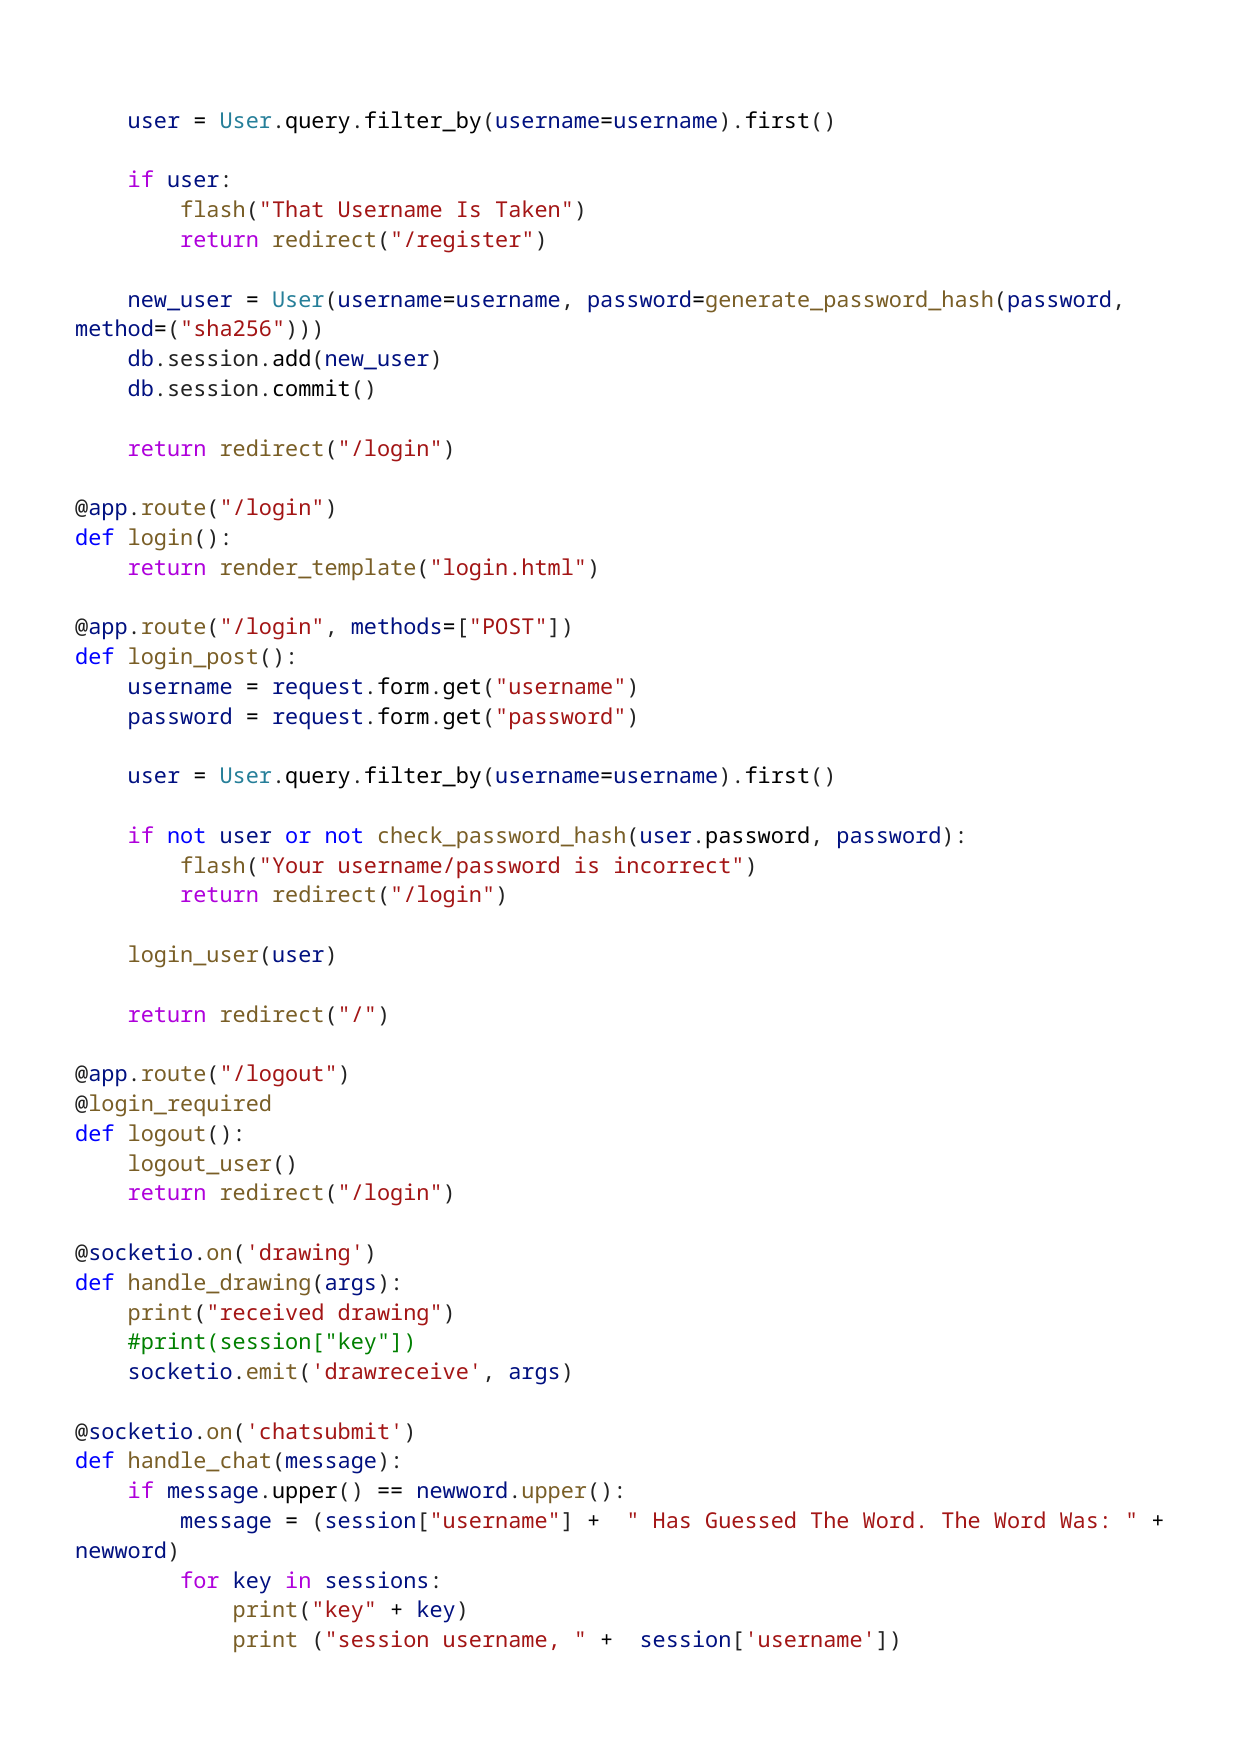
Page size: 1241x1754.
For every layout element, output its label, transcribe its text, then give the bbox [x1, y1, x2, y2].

text def logout(): [75, 1118, 1165, 1147]
text if not user or not check_password_hash(user.password, password): [75, 820, 1165, 849]
text return redirect("/register") [75, 224, 1165, 254]
text @socketio.on('drawing') [75, 1237, 1165, 1267]
text def handle_drawing(args): [75, 1267, 1165, 1296]
text flash("That Username Is Taken") [75, 194, 1165, 224]
text socketio.emit('drawreceive', args) [75, 1356, 1165, 1386]
text new_user = User(username=username, password=generate_password_hash(password, method=("sha256"))) [75, 283, 1165, 343]
text #print(session["key"]) [75, 1326, 1165, 1356]
text if user: [75, 164, 1165, 194]
text def login(): [75, 522, 1165, 552]
text def login_post(): [75, 641, 1165, 671]
text db.session.add(new_user) [75, 343, 1165, 373]
text print("key" + key) [75, 1594, 1165, 1624]
text flash("Your username/password is incorrect") [75, 849, 1165, 879]
text @login_required [75, 1088, 1165, 1118]
text return render_template("login.html") [75, 552, 1165, 581]
text return redirect("/") [75, 998, 1165, 1028]
text user = User.query.filter_by(username=username).first() [75, 105, 1165, 134]
text message = (session["username"] + " Has Guessed The Word. The Word Was: " + newword) [75, 1505, 1165, 1564]
text def handle_chat(message): [75, 1445, 1165, 1475]
text print ("session username, " + session['username']) [75, 1624, 1165, 1654]
text @app.route("/login", methods=["POST"]) [75, 611, 1165, 641]
text return redirect("/login") [75, 879, 1165, 909]
text user = User.query.filter_by(username=username).first() [75, 760, 1165, 790]
text @app.route("/login") [75, 492, 1165, 522]
text for key in sessions: [75, 1564, 1165, 1594]
text if message.upper() == newword.upper(): [75, 1475, 1165, 1505]
text @socketio.on('chatsubmit') [75, 1416, 1165, 1445]
text password = request.form.get("password") [75, 701, 1165, 730]
text return redirect("/login") [75, 432, 1165, 462]
text return redirect("/login") [75, 1177, 1165, 1207]
text print("received drawing") [75, 1296, 1165, 1326]
text db.session.commit() [75, 373, 1165, 403]
text login_user(user) [75, 939, 1165, 969]
text @app.route("/logout") [75, 1058, 1165, 1088]
text logout_user() [75, 1147, 1165, 1177]
text username = request.form.get("username") [75, 671, 1165, 701]
